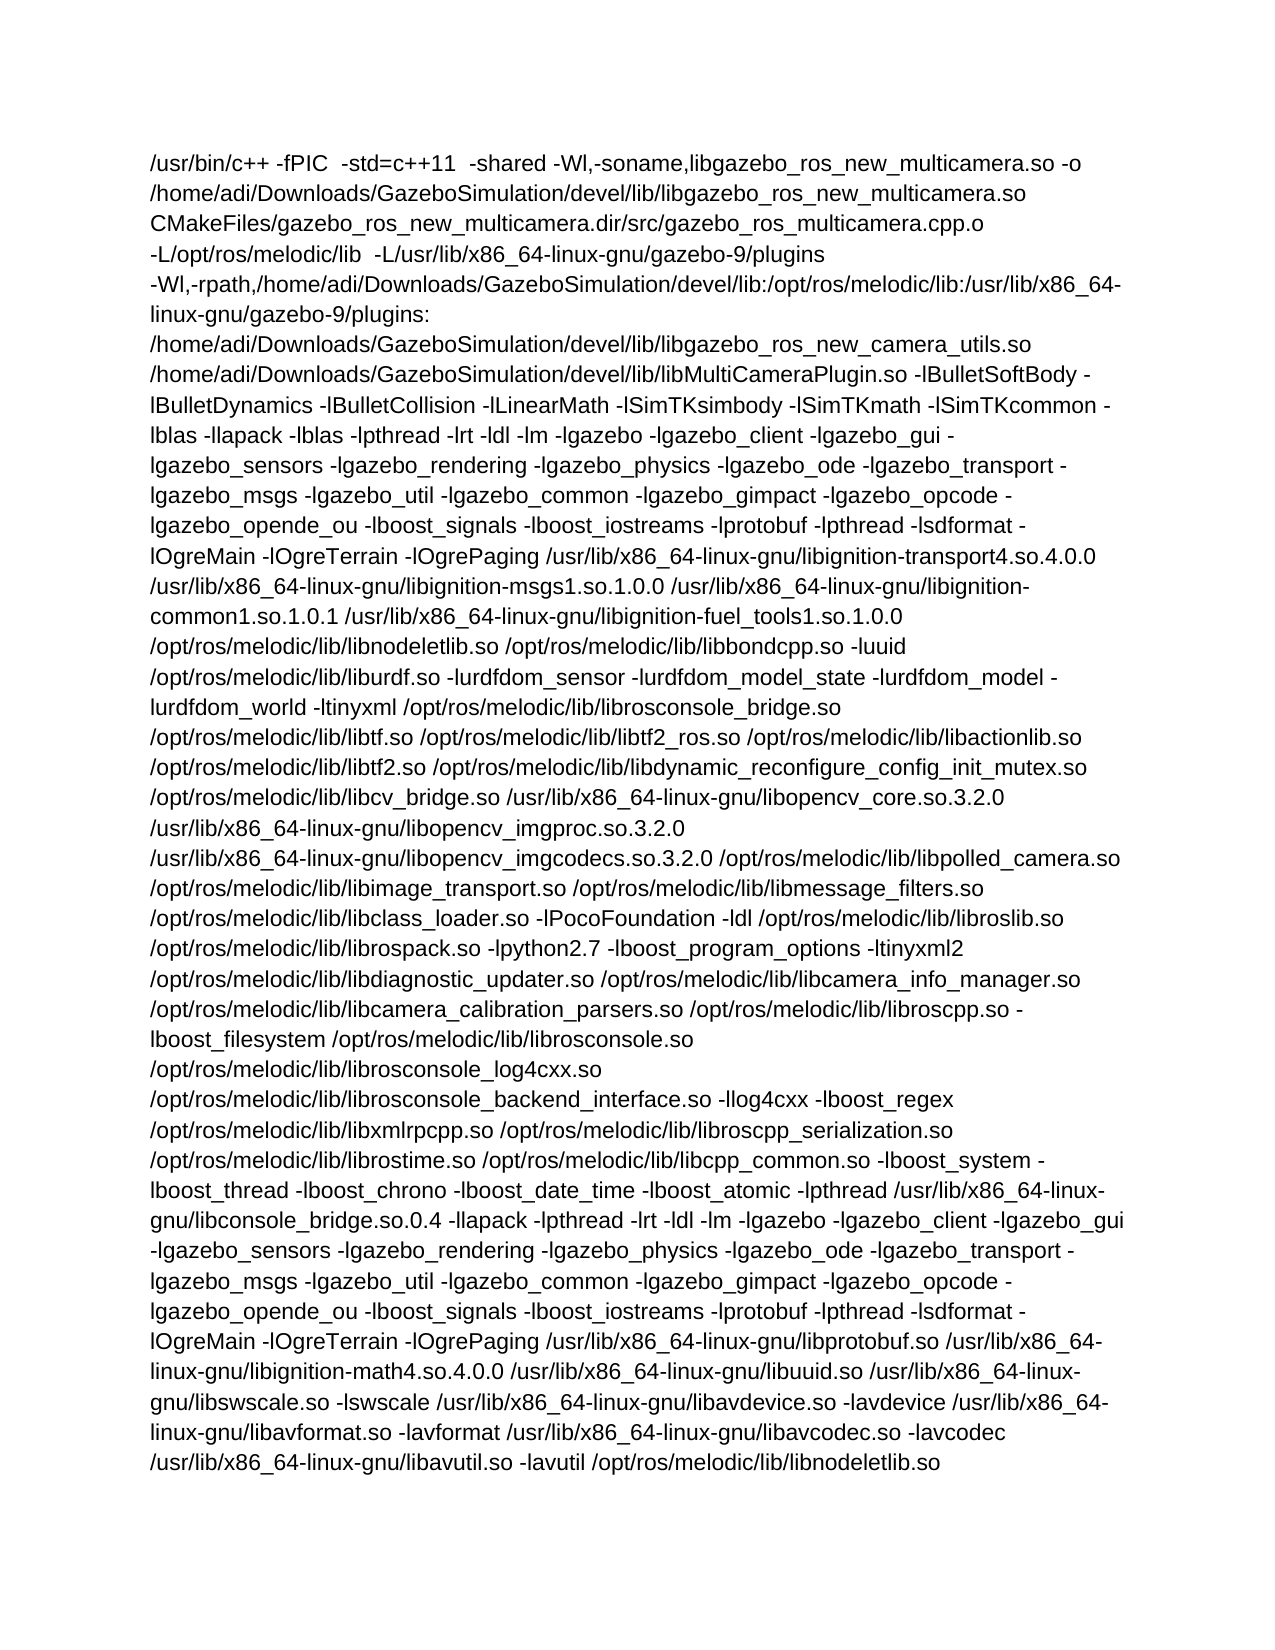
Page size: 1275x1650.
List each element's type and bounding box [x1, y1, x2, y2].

text [150, 150, 1125, 1475]
